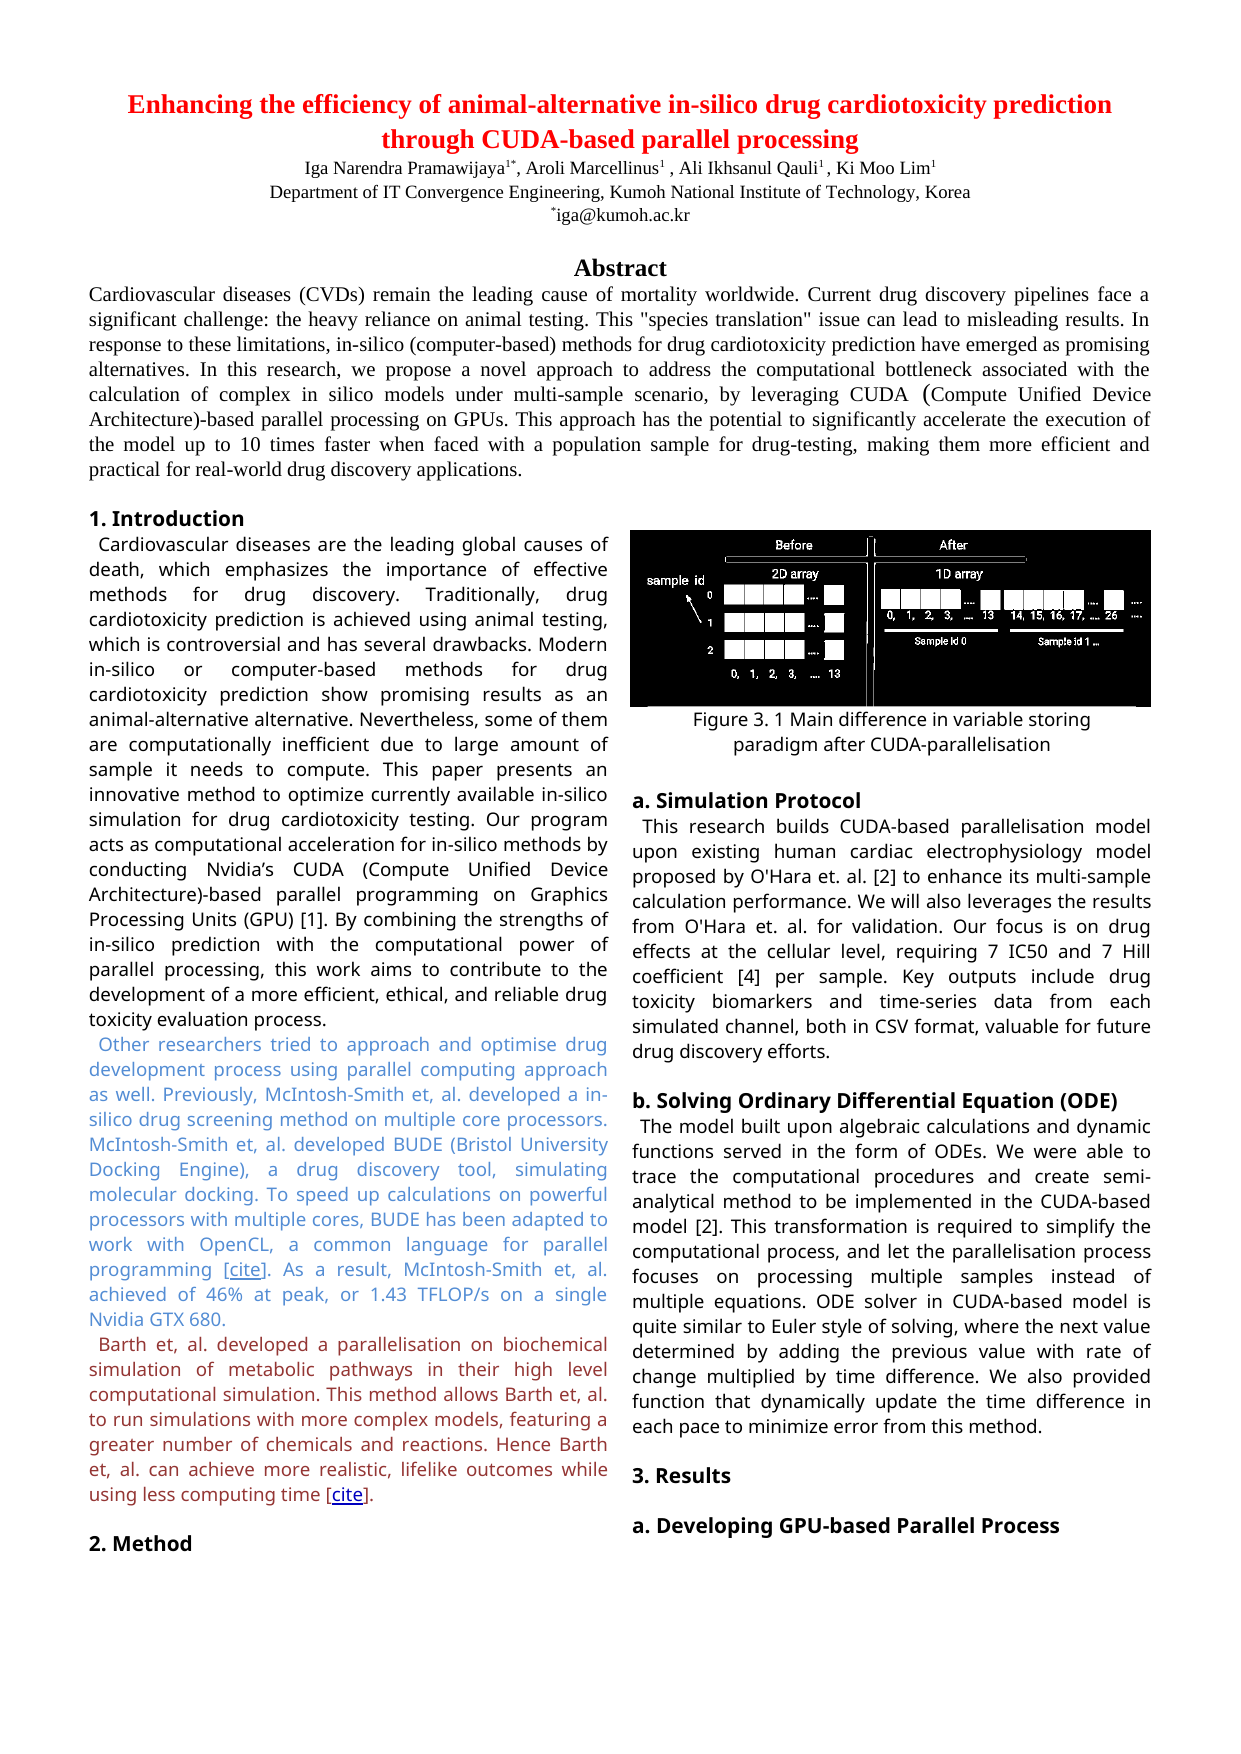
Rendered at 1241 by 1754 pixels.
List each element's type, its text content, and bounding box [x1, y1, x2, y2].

text a. Simulation Protocol [632, 789, 1152, 814]
text This research builds CUDA-based parallelisation model upon existing human cardiac electrophysiology model proposed by O'Hara et. al. [2] to enhance its multi-sample calculation performance. We will also leverages the results from O'Hara et. al. for validation. Our focus is on drug effects at the cellular level, requiring 7 IC50 and 7 Hill coefficient [4] per sample. Key outputs include drug toxicity biomarkers and time-series data from each simulated channel, both in CSV format, valuable for future drug discovery efforts. [632, 814, 1152, 1089]
text Barth et, al. developed a parallelisation on biochemical simulation of metabolic pathways in their high level computational simulation. This method allows Barth et, al. to run simulations with more complex models, featuring a greater number of chemicals and reactions. Hence Barth et, al. can achieve more realistic, lifelike outcomes while using less computing time [cite]. [89, 1332, 608, 1507]
text Other researchers tried to approach and optimise drug development process using parallel computing approach as well. Previously, McIntosh-Smith et, al. developed a in-silico drug screening method on multiple core processors. McIntosh-Smith et, al. developed BUDE (Bristol University Docking Engine), a drug discovery tool, simulating molecular docking. To speed up calculations on powerful processors with multiple cores, BUDE has been adapted to work with OpenCL, a common language for parallel programming [cite]. As a result, McIntosh-Smith et, al. achieved of 46% at peak, or 1.43 TFLOP/s on a single Nvidia GTX 680. [89, 1032, 608, 1332]
text Abstract [89, 257, 1152, 282]
text *iga@kumoh.ac.kr [89, 204, 1152, 226]
text Iga Narendra Pramawijaya1*, Aroli Marcellinus1 , Ali Ikhsanul Qauli1 , Ki Moo Lim1 [89, 157, 1152, 178]
text 1. Introduction [89, 507, 608, 532]
text Cardiovascular diseases (CVDs) remain the leading cause of mortality worldwide. Current drug discovery pipelines face a significant challenge: the heavy reliance on animal testing. This "species translation" issue can lead to misleading results. In response to these limitations, in-silico (computer-based) methods for drug cardiotoxicity prediction have emerged as promising alternatives. In this research, we propose a novel approach to address the computational bottleneck associated with the calculation of complex in silico models under multi-sample scenario, by leveraging CUDA (Compute Unified Device Architecture)-based parallel processing on GPUs. This approach has the potential to significantly accelerate the execution of the model up to 10 times faster when faced with a population sample for drug-testing, making them more efficient and practical for real-world drug discovery applications. [89, 282, 1152, 482]
text 2. Method [89, 1532, 608, 1557]
text a. Developing GPU-based Parallel Process [632, 1514, 1152, 1539]
text b. Solving Ordinary Differential Equation (ODE) [632, 1089, 1152, 1114]
text 3. Results [632, 1464, 1152, 1489]
text Department of IT Convergence Engineering, Kumoh National Institute of Technology, Korea [89, 181, 1152, 202]
text Enhancing the efficiency of animal-alternative in-silico drug cardiotoxicity prediction through CUDA-based parallel processing [89, 89, 1152, 154]
text Cardiovascular diseases are the leading global causes of death, which emphasizes the importance of effective methods for drug discovery. Traditionally, drug cardiotoxicity prediction is achieved using animal testing, which is controversial and has several drawbacks. Modern in-silico or computer-based methods for drug cardiotoxicity prediction show promising results as an animal-alternative alternative. Nevertheless, some of them are computationally inefficient due to large amount of sample it needs to compute. This paper presents an innovative method to optimize currently available in-silico simulation for drug cardiotoxicity testing. Our program acts as computational acceleration for in-silico methods by conducting Nvidia’s CUDA (Compute Unified Device Architecture)-based parallel programming on Graphics Processing Units (GPU) [1]. By combining the strengths of in-silico prediction with the computational power of parallel processing, this work aims to contribute to the development of a more efficient, ethical, and reliable drug toxicity evaluation process. [89, 532, 608, 1032]
